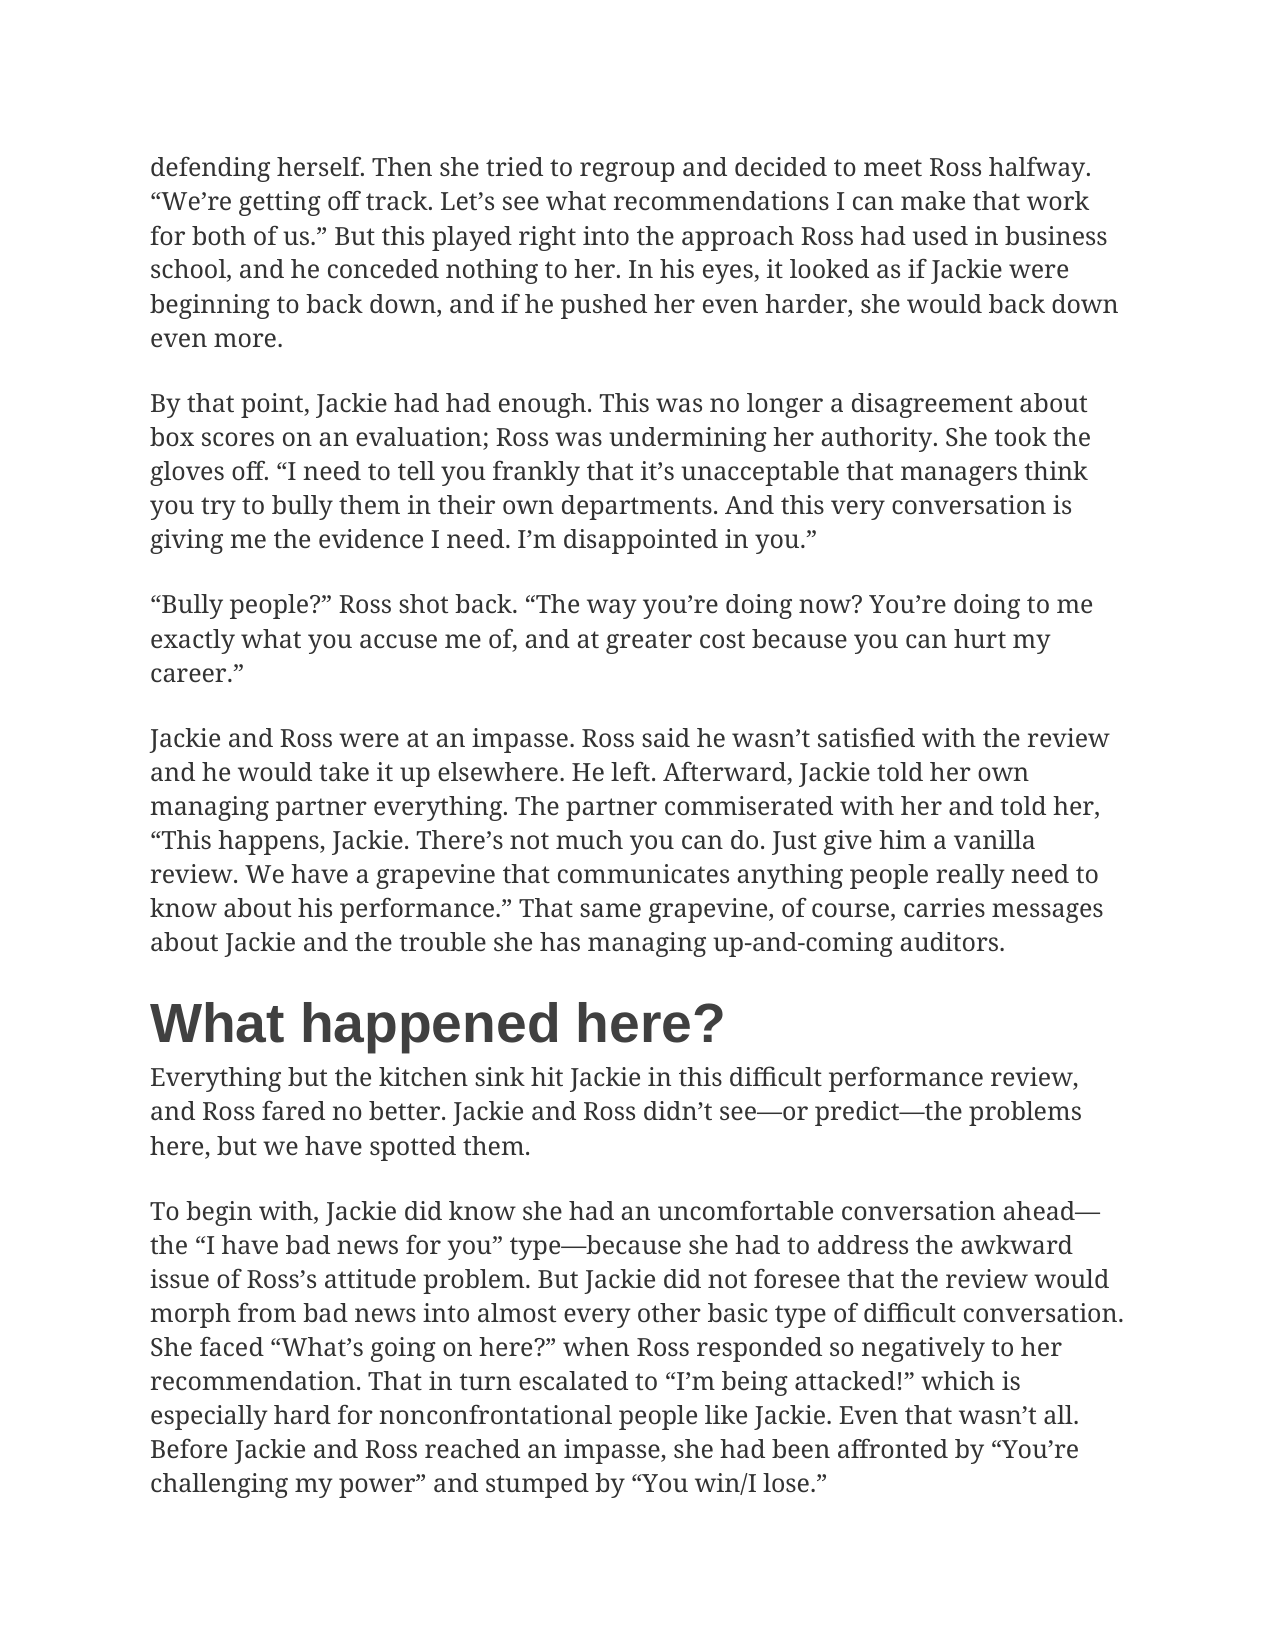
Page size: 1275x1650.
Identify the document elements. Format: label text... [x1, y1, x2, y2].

text To begin with, Jackie did know she had an uncomfortable conversation ahead—the “I have bad news for you” type—because she had to address the awkward issue of Ross’s attitude problem. But Jackie did not foresee that the review would morph from bad news into almost every other basic type of difficult conversation. She faced “What’s going on here?” when Ross responded so negatively to her recommendation. That in turn escalated to “I’m being attacked!” which is especially hard for nonconfrontational people like Jackie. Even that wasn’t all. Before Jackie and Ross reached an impasse, she had been affronted by “You’re challenging my power” and stumped by “You win/I lose.” [150, 1193, 1125, 1500]
text Everything but the kitchen sink hit Jackie in this difficult performance review, and Ross fared no better. Jackie and Ross didn’t see—or predict—the problems here, but we have spotted them. [150, 1060, 1125, 1162]
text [150, 150, 1125, 354]
text “Bully people?” Ross shot back. “The way you’re doing now? You’re doing to me exactly what you accuse me of, and at greater cost because you can hurt my career.” [150, 587, 1125, 689]
text Jackie and Ross were at an impasse. Ross said he wasn’t satisfied with the review and he would take it up elsewhere. He left. Afterward, Jackie told her own managing partner everything. The partner commiserated with her and told her, “This happens, Jackie. There’s not much you can do. Just give him a vanilla review. We have a grapevine that communicates anything people really need to know about his performance.” That same grapevine, of course, carries messages about Jackie and the trouble she has managing up-and-coming auditors. [150, 721, 1125, 959]
text By that point, Jackie had had enough. This was no longer a disagreement about box scores on an evaluation; Ross was undermining her authority. She took the gloves off. “I need to tell you frankly that it’s unacceptable that managers think you try to bully them in their own departments. And this very conversation is giving me the evidence I need. I’m disappointed in you.” [150, 386, 1125, 556]
subtitle What happened here? [150, 990, 1125, 1054]
